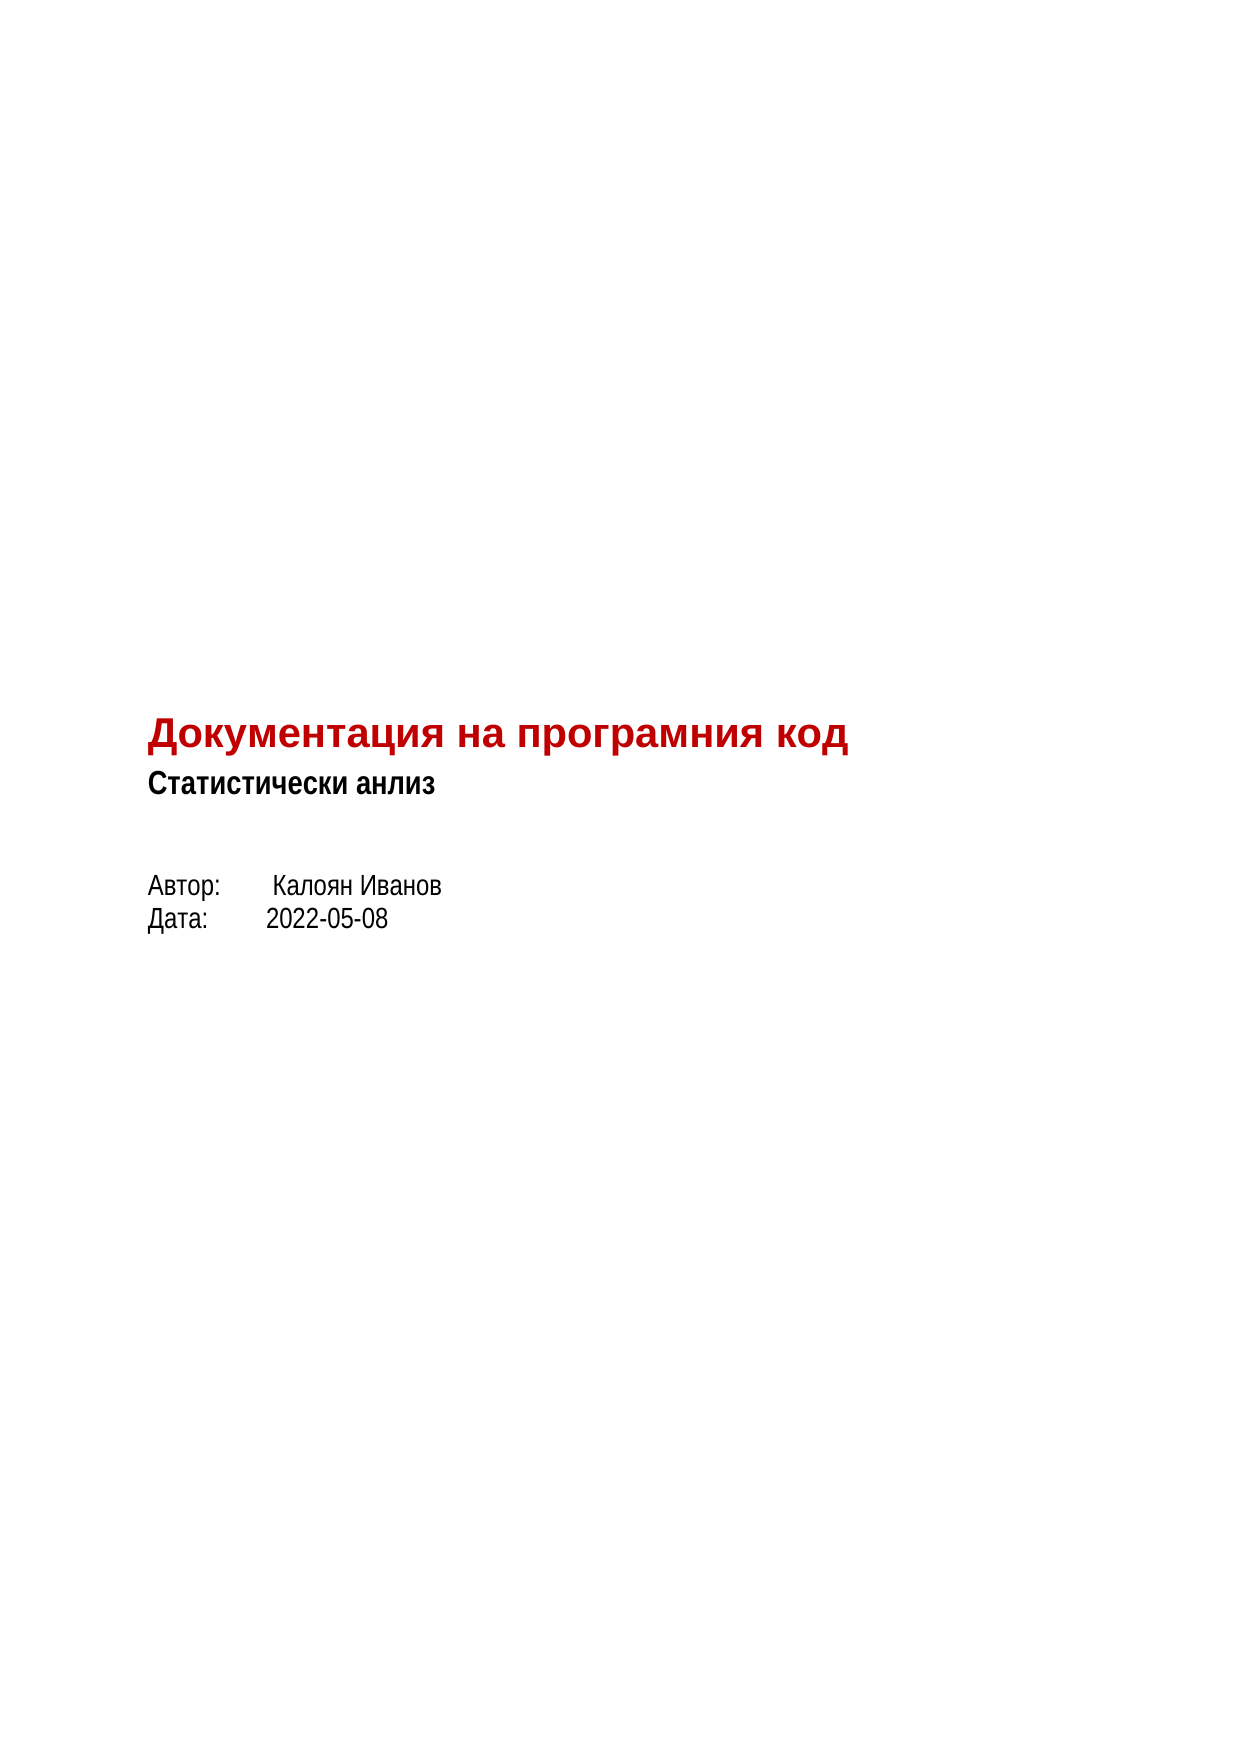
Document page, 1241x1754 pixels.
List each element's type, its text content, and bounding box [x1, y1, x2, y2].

title Документация на програмния код [148, 709, 1092, 757]
text Дата: 2022-05-08 [148, 901, 1092, 935]
text Статистически анлиз [148, 763, 1092, 801]
text Автор: Калоян Иванов [148, 868, 1092, 901]
